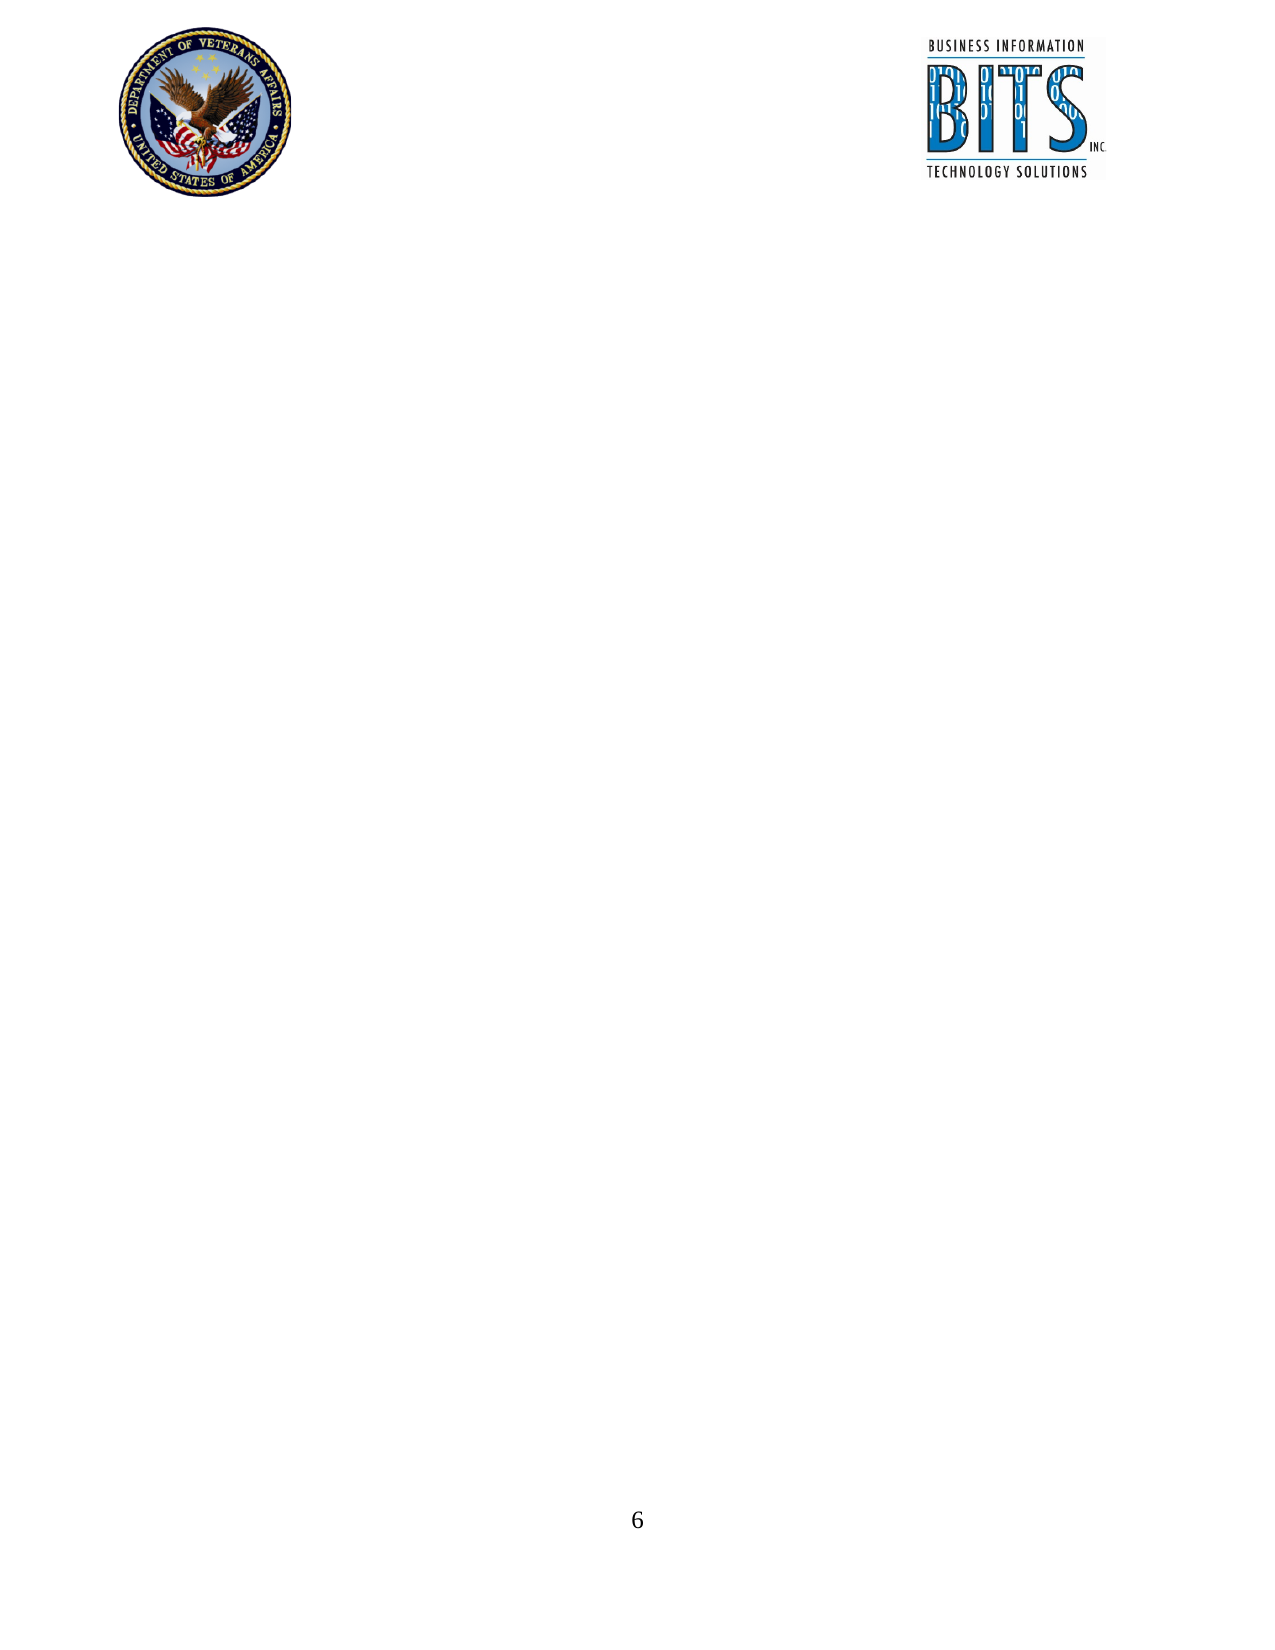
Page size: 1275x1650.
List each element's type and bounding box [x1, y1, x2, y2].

picture [118, 27, 292, 197]
picture [921, 37, 1107, 180]
